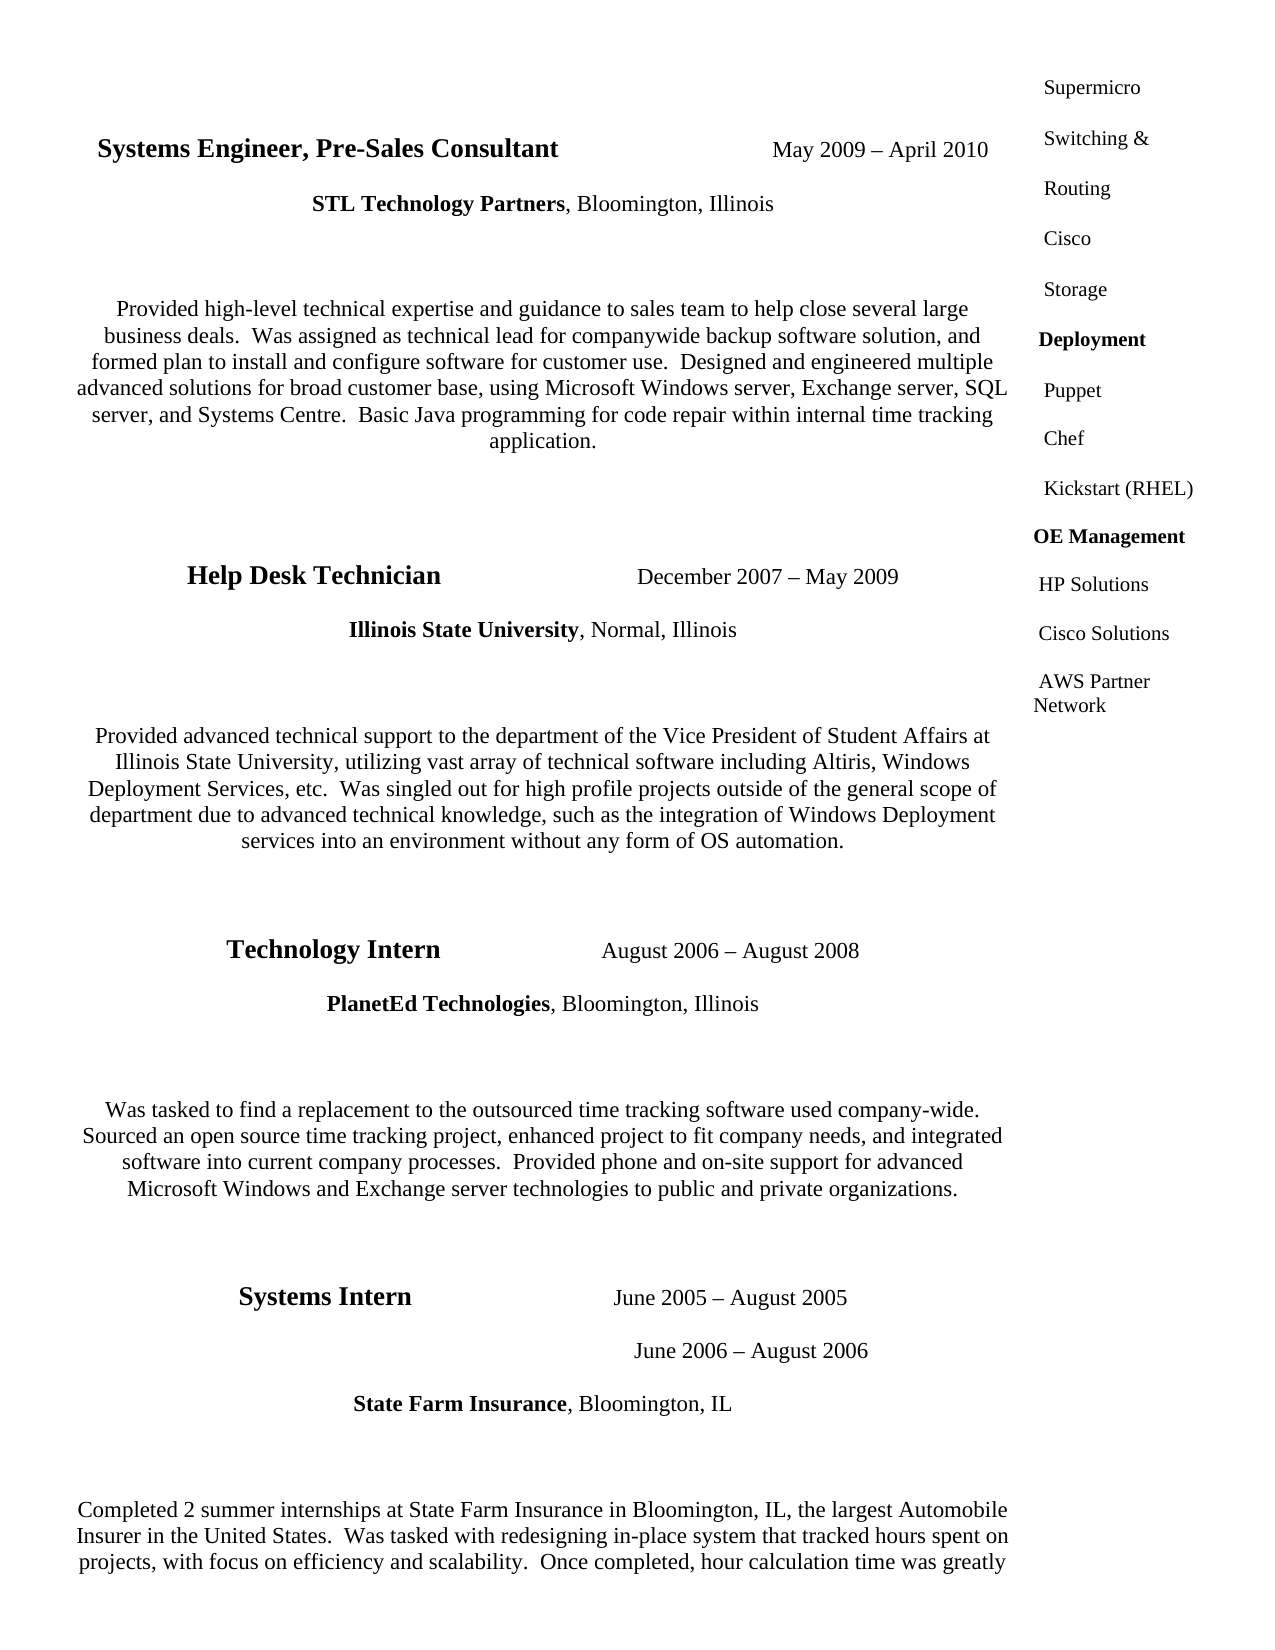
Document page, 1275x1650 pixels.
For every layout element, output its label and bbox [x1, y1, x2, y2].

table_header [64, 75, 1022, 1575]
table_header [1022, 75, 1211, 1575]
